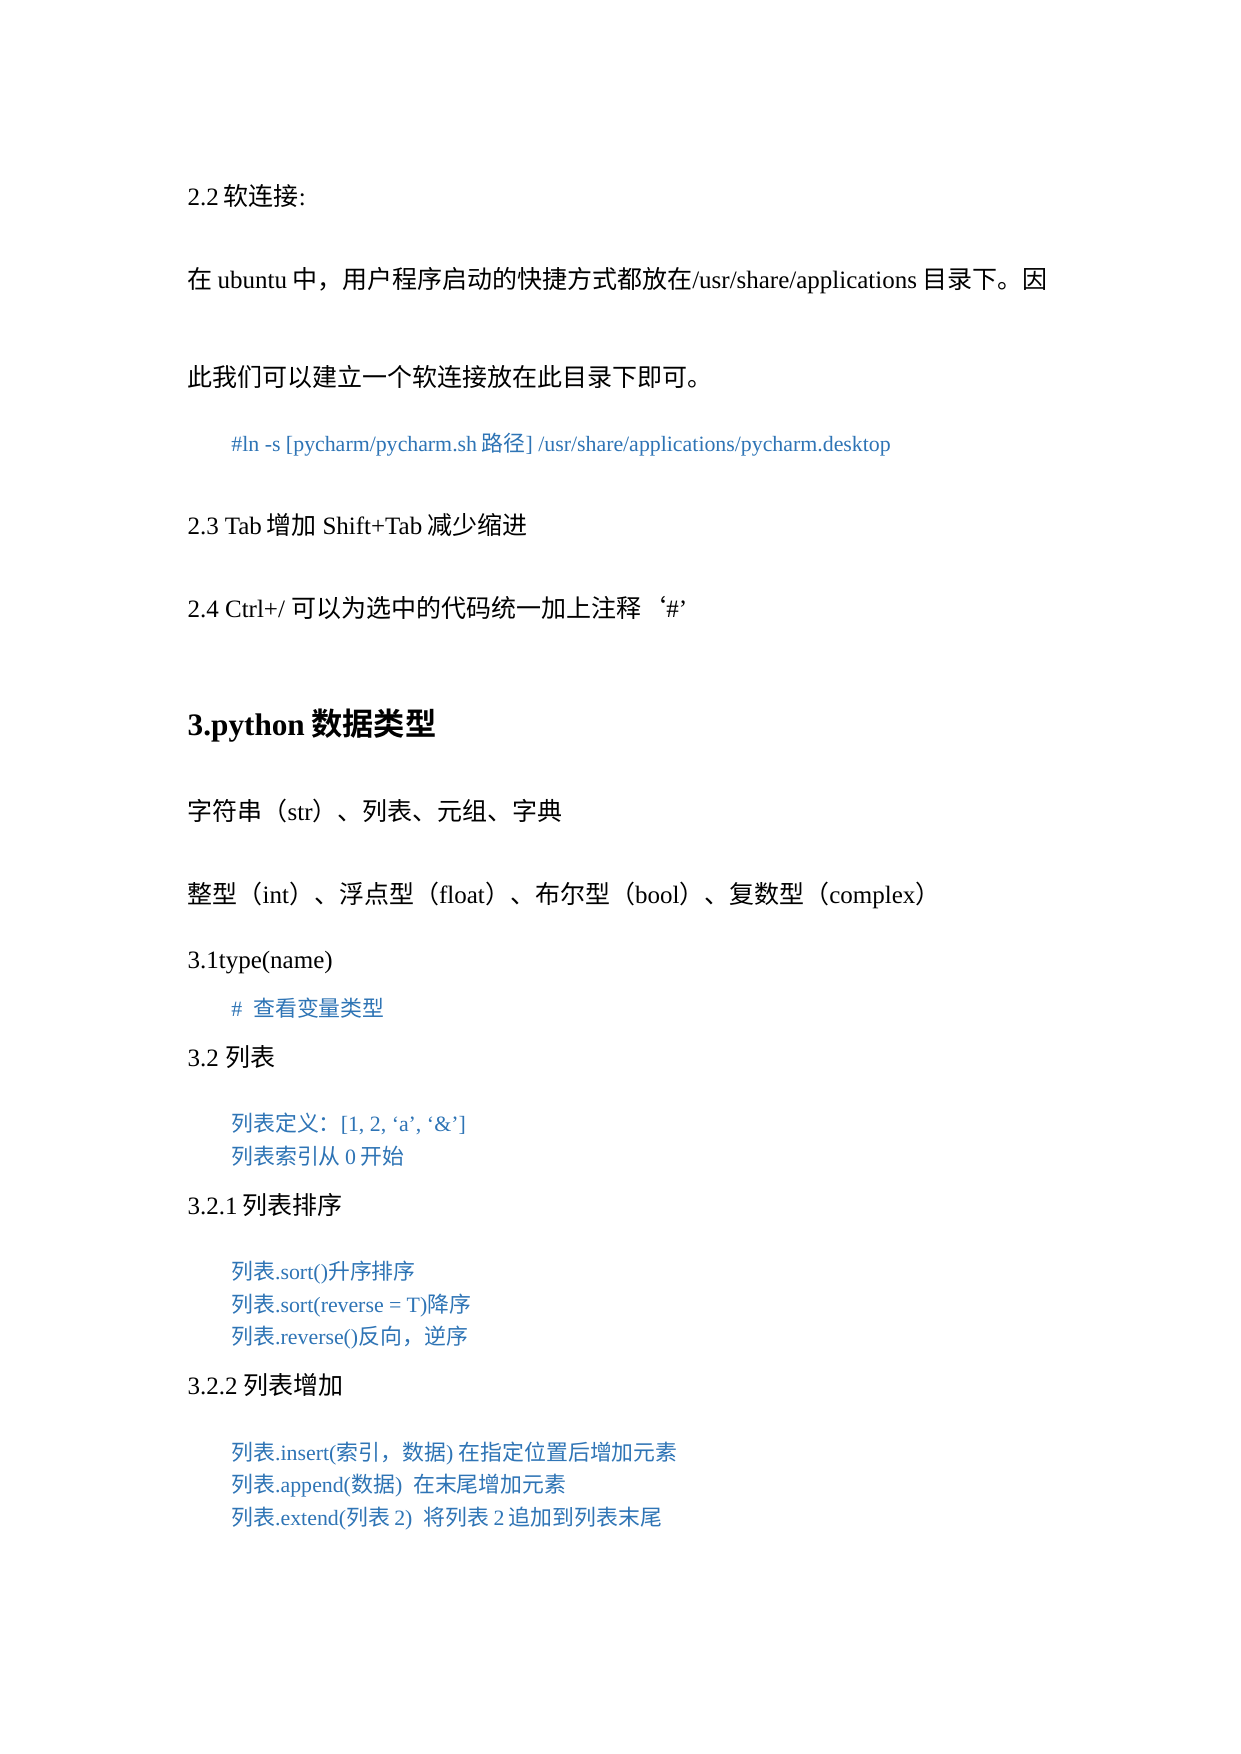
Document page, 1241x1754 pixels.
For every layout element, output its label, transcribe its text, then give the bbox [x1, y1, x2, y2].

subtitle 2.3 Tab增加 Shift+Tab减少缩进 [187, 491, 1053, 556]
text 列表定义：[1, 2, ‘a’, ‘&’] [187, 1106, 1053, 1138]
text 列表.extend(列表2) 将列表2追加到列表末尾 [187, 1499, 1053, 1532]
text 整型（int）、浮点型（float）、布尔型（bool）、复数型（complex） [187, 860, 1053, 925]
text # 查看变量类型 [187, 990, 1053, 1023]
text 列表索引从0开始 [187, 1138, 1053, 1171]
subtitle 3.python数据类型 [187, 689, 1053, 754]
text #ln -s [pycharm/pycharm.sh路径] /usr/share/applications/pycharm.desktop [187, 426, 1053, 458]
text 在ubuntu中，用户程序启动的快捷方式都放在/usr/share/applications目录下。因此我们可以建立一个软连接放在此目录下即可。 [187, 245, 1053, 408]
subtitle 3.2 列表 [187, 1023, 1053, 1088]
text 列表.insert(索引，数据) 在指定位置后增加元素 [187, 1434, 1053, 1467]
subtitle 3.1type(name) [187, 943, 1053, 976]
text 字符串（str）、列表、元组、字典 [187, 777, 1053, 842]
text 列表.append(数据) 在末尾增加元素 [187, 1467, 1053, 1499]
subtitle 2.4 Ctrl+/ 可以为选中的代码统一加上注释‘#’ [187, 574, 1053, 639]
text 列表.sort(reverse = T)降序 [187, 1286, 1053, 1319]
subtitle 2.2软连接: [187, 162, 1053, 227]
subtitle 3.2.1列表排序 [187, 1171, 1053, 1236]
text 列表.sort()升序排序 [187, 1254, 1053, 1286]
text 列表.reverse()反向，逆序 [187, 1319, 1053, 1351]
subtitle 3.2.2 列表增加 [187, 1351, 1053, 1416]
